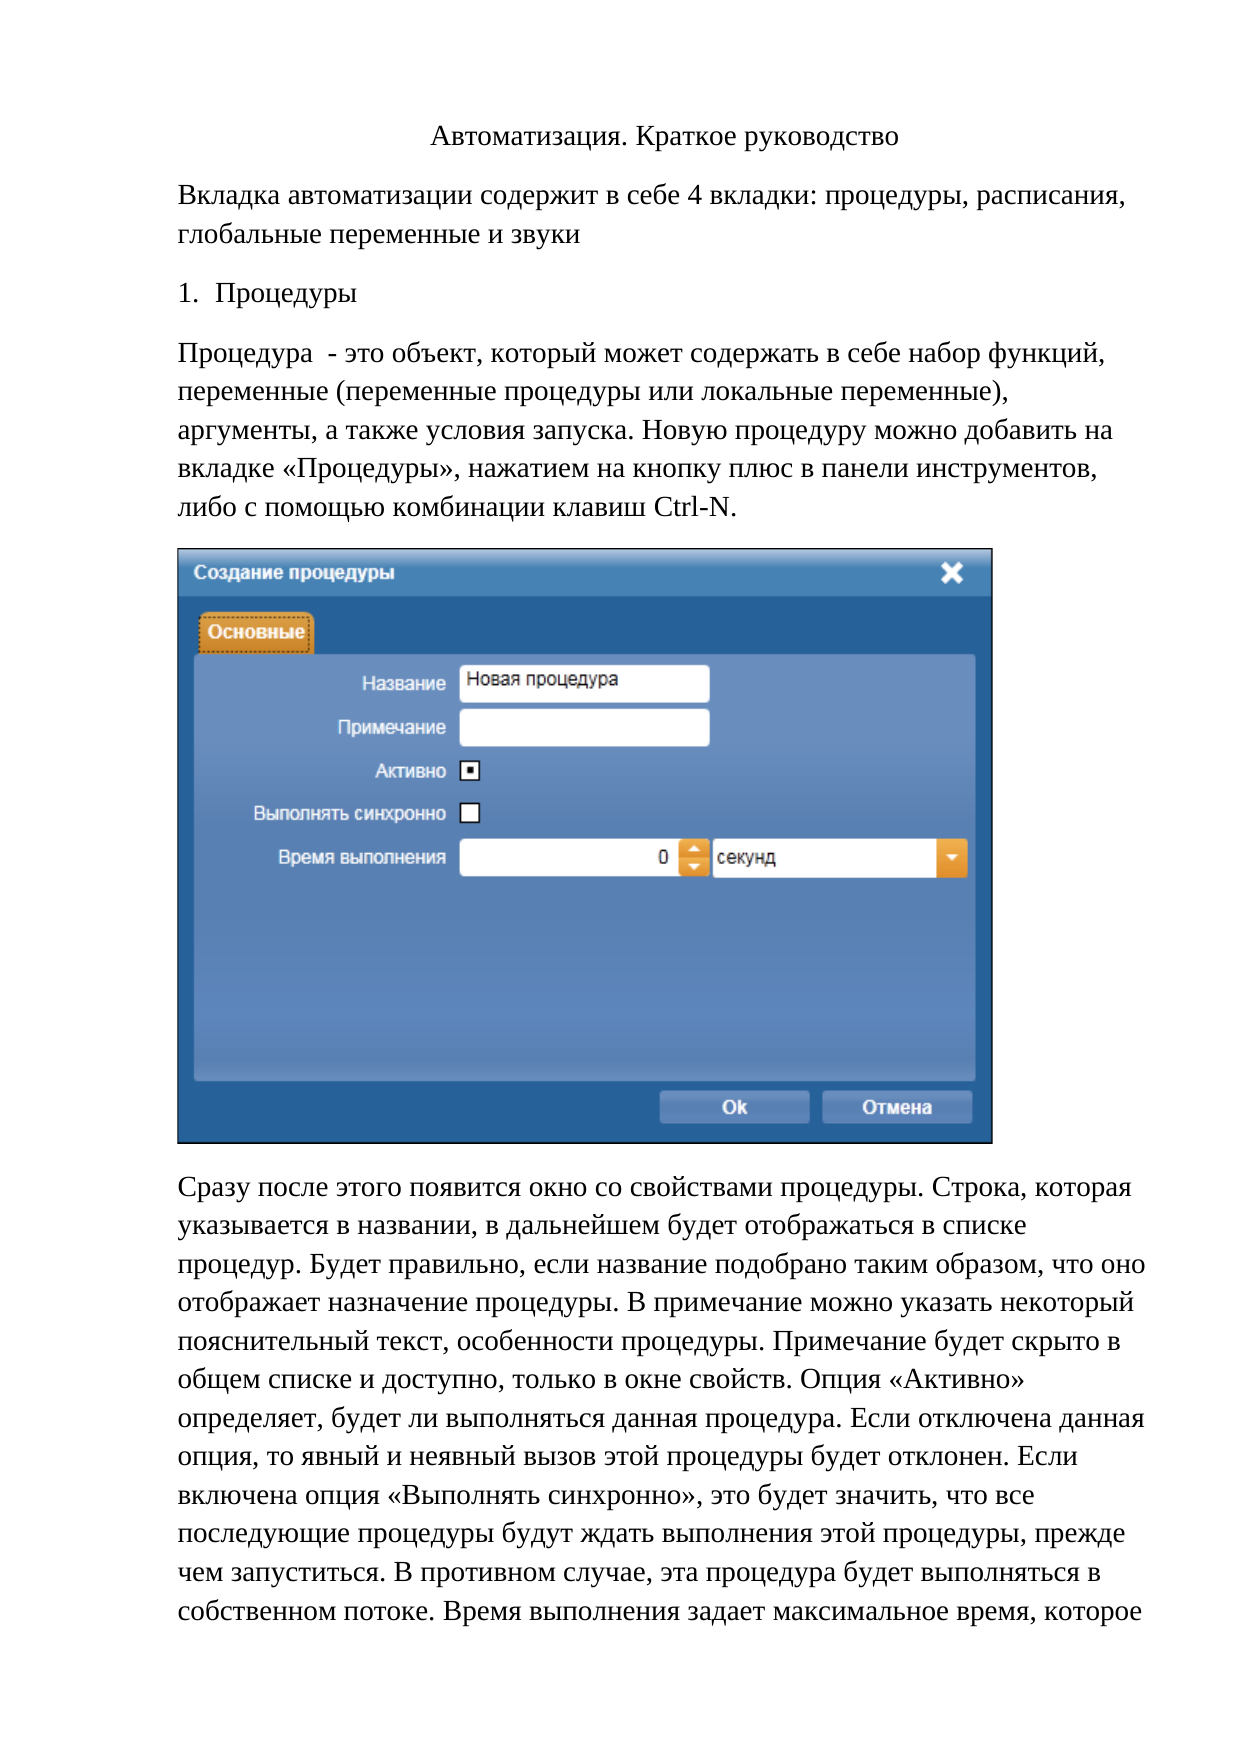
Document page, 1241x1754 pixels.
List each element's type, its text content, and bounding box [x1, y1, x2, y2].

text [177, 1169, 1152, 1626]
list Процедуры [177, 275, 1152, 309]
picture [177, 548, 993, 1144]
text Вкладка автоматизации содержит в себе 4 вкладки: процедуры, расписания, глобальные переменные и звуки [177, 177, 1152, 249]
text Процедура - это объект, который может содержать в себе набор функций, переменные (переменные процедуры или локальные переменные), аргументы, а также условия запуска. Новую процедуру можно добавить на вкладке «Процедуры», нажатием на кнопку плюс в панели инструментов, либо с помощью комбинации клавиш Ctrl-N. [177, 335, 1152, 522]
text Автоматизация. Краткое руководство [177, 118, 1152, 152]
